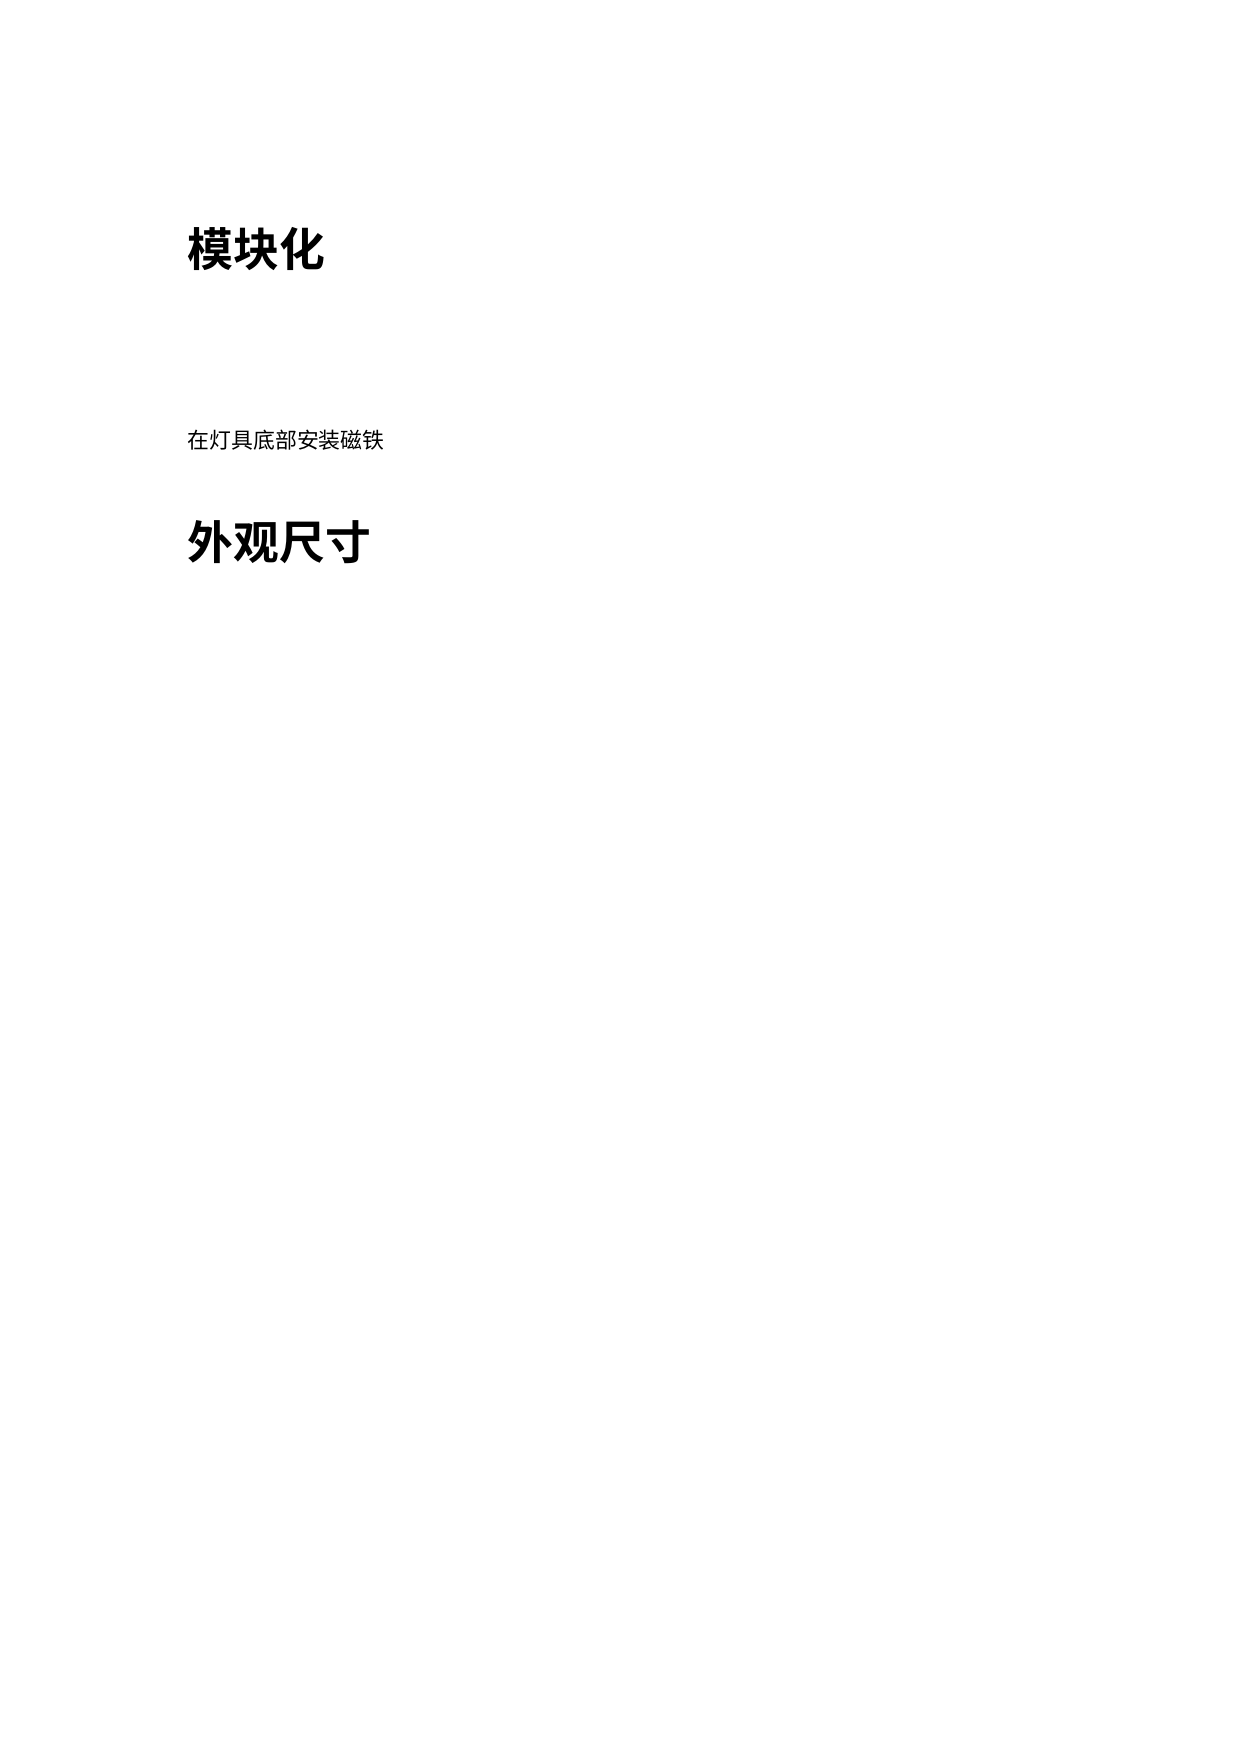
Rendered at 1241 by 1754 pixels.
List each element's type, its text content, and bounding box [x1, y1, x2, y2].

subtitle 模块化 [187, 197, 1053, 295]
text 在灯具底部安装磁铁 [187, 423, 1053, 455]
subtitle 外观尺寸 [187, 491, 1053, 588]
